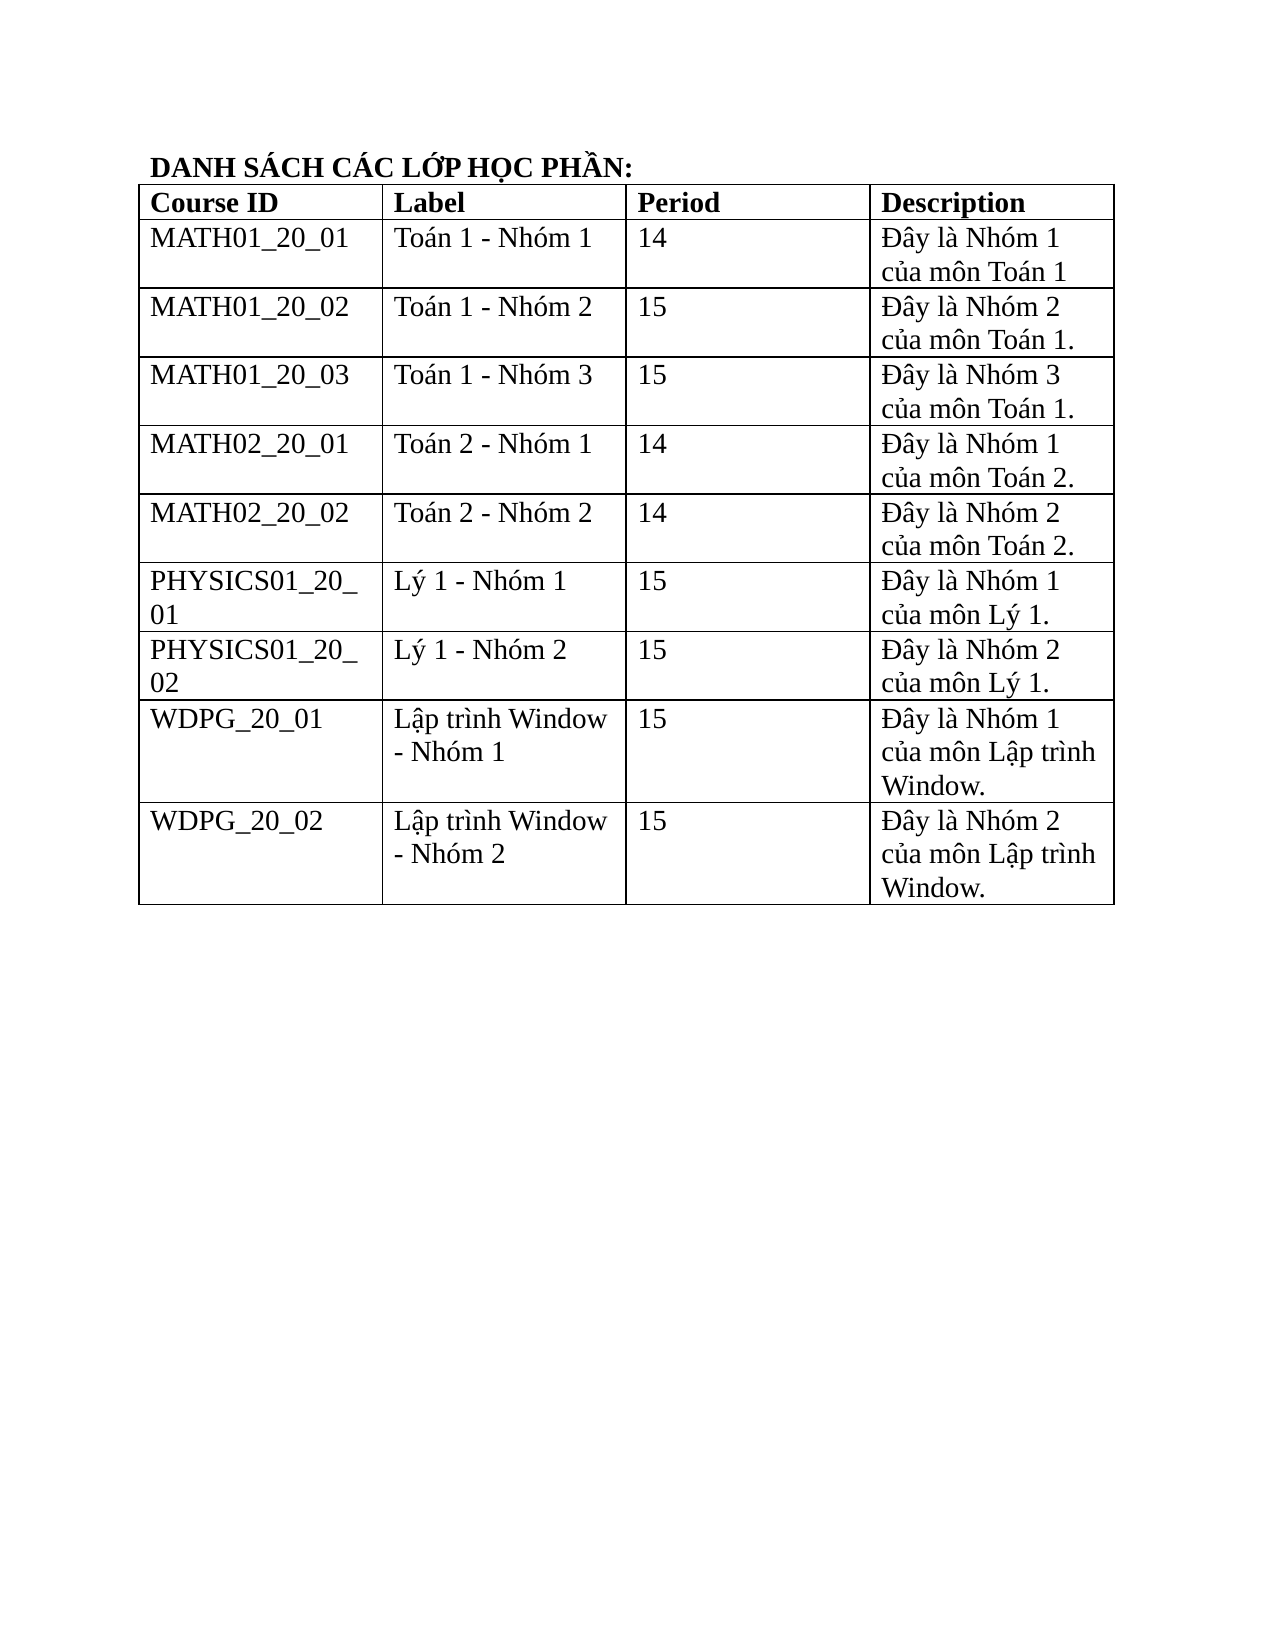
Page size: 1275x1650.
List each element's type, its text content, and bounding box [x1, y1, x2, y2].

table_header Period [627, 185, 869, 219]
table_header Description [871, 185, 1113, 219]
table_cell 14 [627, 426, 869, 493]
table_cell Đây là Nhóm 2 của môn Toán 1. [871, 289, 1113, 356]
table_cell WDPG_20_02 [140, 803, 382, 903]
table_cell MATH01_20_03 [140, 358, 382, 424]
table_cell Đây là Nhóm 3 của môn Toán 1. [871, 358, 1113, 424]
table_header Label [383, 185, 625, 219]
table_cell Toán 2 - Nhóm 1 [383, 426, 625, 493]
table_cell MATH01_20_01 [140, 220, 382, 287]
table_cell Đây là Nhóm 1 của môn Toán 2. [871, 426, 1113, 493]
table_cell 14 [627, 220, 869, 287]
table_cell MATH02_20_02 [140, 495, 382, 562]
table_cell Đây là Nhóm 1 của môn Lập trình Window. [871, 701, 1113, 801]
table_cell 14 [627, 495, 869, 562]
table_cell Toán 1 - Nhóm 2 [383, 289, 625, 356]
text DANH SÁCH CÁC LỚP HỌC PHẦN: [150, 150, 1125, 183]
table_cell Toán 2 - Nhóm 2 [383, 495, 625, 562]
table_cell 15 [627, 289, 869, 356]
table_cell 15 [627, 803, 869, 903]
table_header Course ID [140, 185, 382, 219]
table_cell Lập trình Window - Nhóm 1 [383, 701, 625, 801]
table_cell MATH01_20_02 [140, 289, 382, 356]
table_cell Đây là Nhóm 1 của môn Toán 1 [871, 220, 1113, 287]
table_cell Đây là Nhóm 2 của môn Toán 2. [871, 495, 1113, 562]
table_cell PHYSICS01_20_01 [140, 563, 382, 631]
table_cell Đây là Nhóm 2 của môn Lý 1. [871, 632, 1113, 699]
table_cell Toán 1 - Nhóm 1 [383, 220, 625, 287]
table_cell Lý 1 - Nhóm 2 [383, 632, 625, 699]
table_cell 15 [627, 563, 869, 631]
table_cell Toán 1 - Nhóm 3 [383, 358, 625, 424]
table_cell 15 [627, 632, 869, 699]
table_cell 15 [627, 701, 869, 801]
table_cell Đây là Nhóm 2 của môn Lập trình Window. [871, 803, 1113, 903]
table_cell Đây là Nhóm 1 của môn Lý 1. [871, 563, 1113, 631]
table_cell Lập trình Window - Nhóm 2 [383, 803, 625, 903]
table_cell WDPG_20_01 [140, 701, 382, 801]
table_cell Lý 1 - Nhóm 1 [383, 563, 625, 631]
table_cell PHYSICS01_20_02 [140, 632, 382, 699]
table_cell MATH02_20_01 [140, 426, 382, 493]
table_cell 15 [627, 358, 869, 424]
